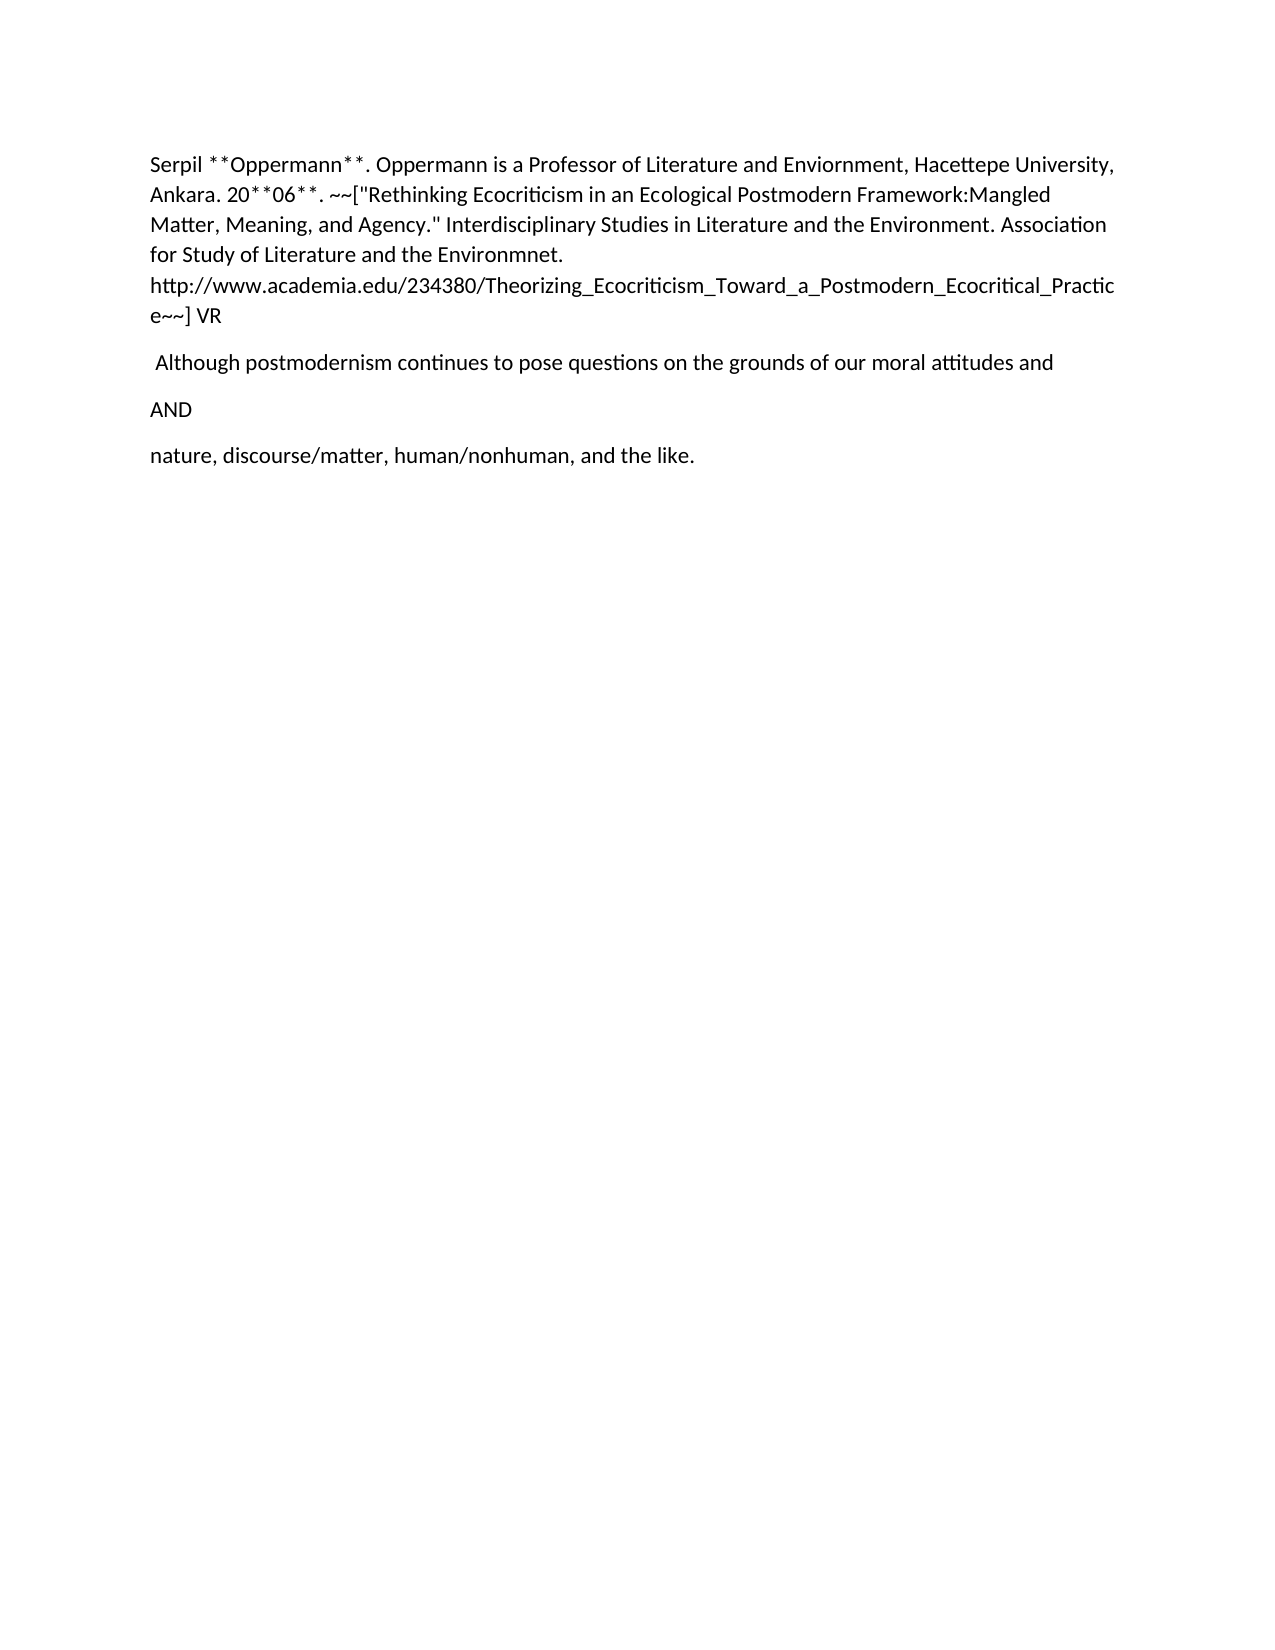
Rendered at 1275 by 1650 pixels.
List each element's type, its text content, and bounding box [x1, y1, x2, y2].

text nature, discourse/matter, human/nonhuman, and the like. [150, 442, 1125, 470]
text Serpil **Oppermann**. Oppermann is a Professor of Literature and Enviornment, Hacettepe University, Ankara. 20**06**. ~~["Rethinking Ecocriticism in an Ecological Postmodern Framework:Mangled Matter, Meaning, and Agency." Interdisciplinary Studies in Literature and the Environment. Association for Study of Literature and the Environmnet. http://www.academia.edu/234380/Theorizing_Ecocriticism_Toward_a_Postmodern_Ecocritical_Practice~~] VR [150, 150, 1125, 329]
text Although postmodernism continues to pose questions on the grounds of our moral attitudes and [150, 348, 1125, 376]
text AND [150, 395, 1125, 423]
